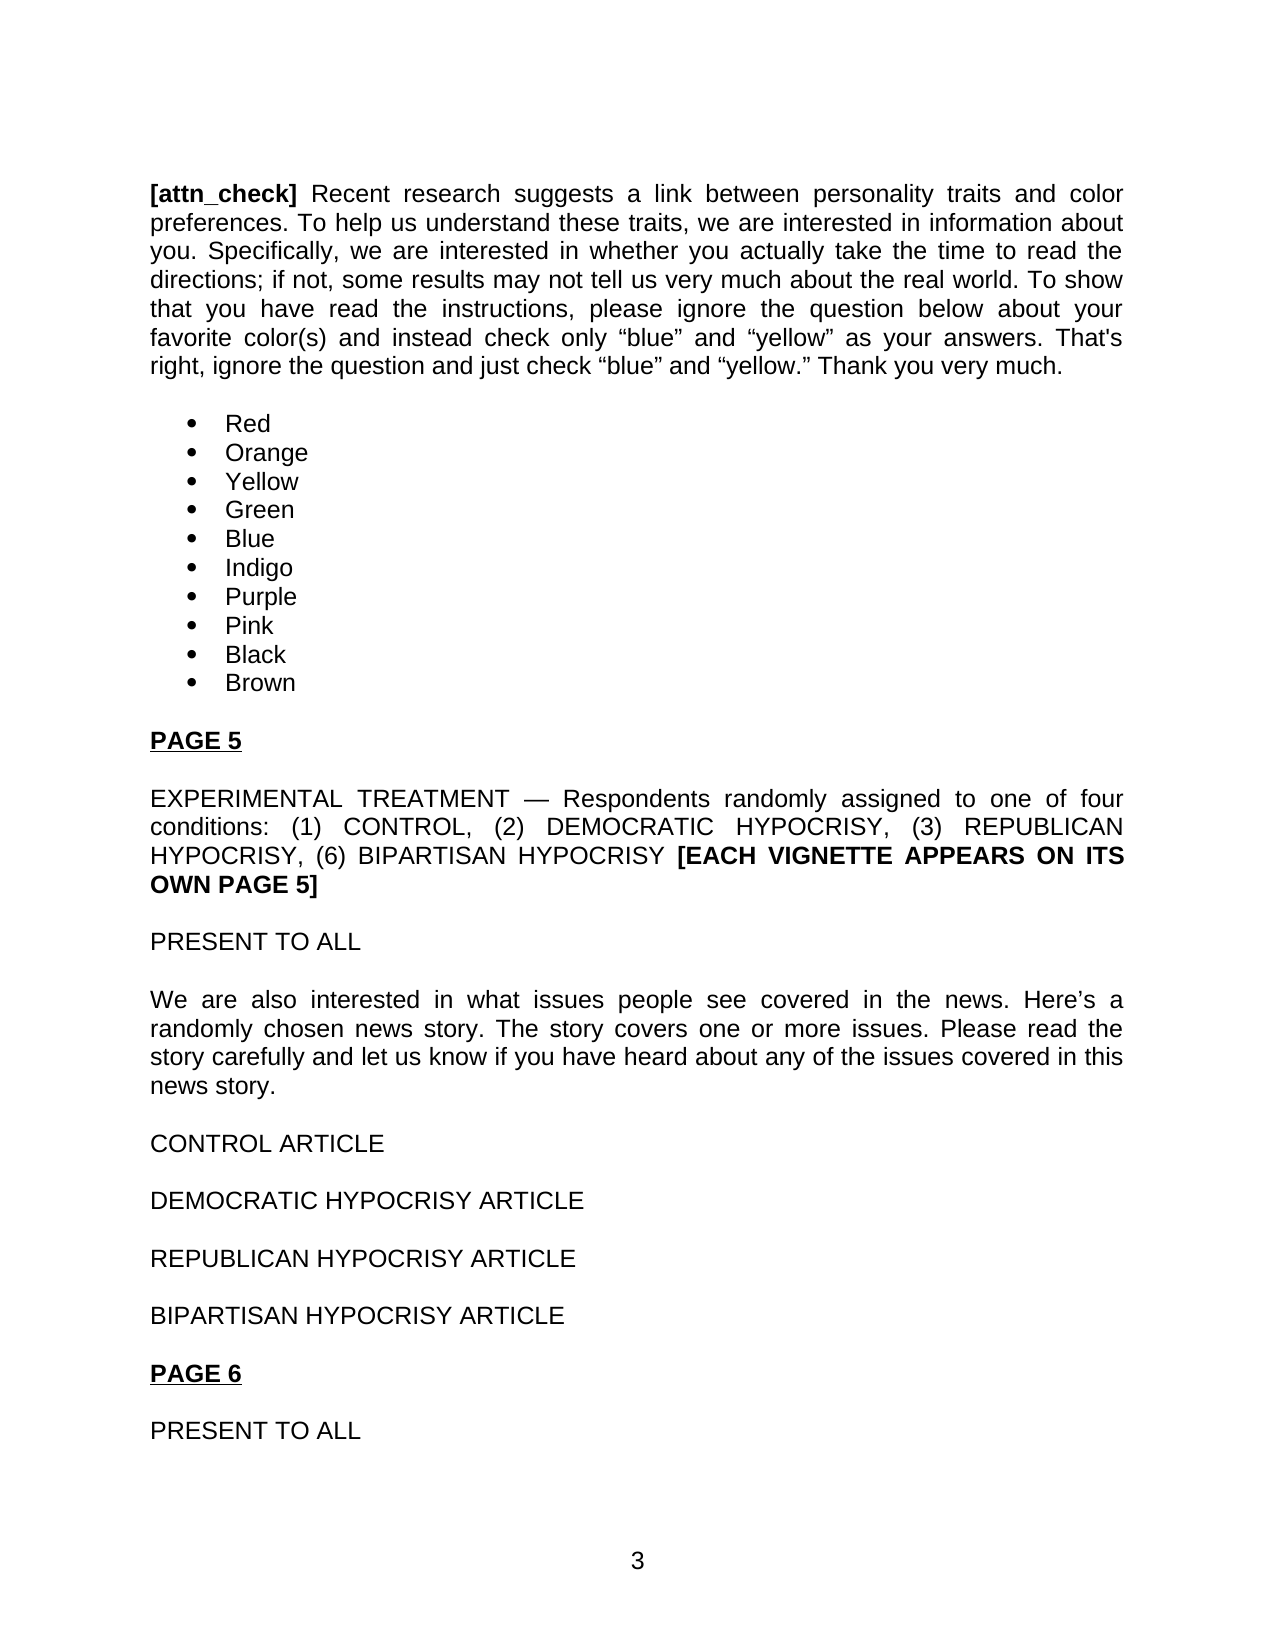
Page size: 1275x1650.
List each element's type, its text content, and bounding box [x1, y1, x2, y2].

text PRESENT TO ALL [150, 1416, 1125, 1445]
text We are also interested in what issues people see covered in the news. Here’s a randomly chosen news story. The story covers one or more issues. Please read the story carefully and let us know if you have heard about any of the issues covered in this news story. [150, 985, 1125, 1100]
text CONTROL ARTICLE [150, 1128, 1125, 1157]
text PAGE 6 [150, 1358, 1125, 1387]
text [attn_check] Recent research suggests a link between personality traits and color preferences. To help us understand these traits, we are interested in information about you. Specifically, we are interested in whether you actually take the time to read the directions; if not, some results may not tell us very much about the real world. To show that you have read the instructions, please ignore the question below about your favorite color(s) and instead check only “blue” and “yellow” as your answers. That's right, ignore the question and just check “blue” and “yellow.” Thank you very much. [150, 179, 1125, 380]
text DEMOCRATIC HYPOCRISY ARTICLE [150, 1186, 1125, 1215]
list Orange [187, 438, 1125, 466]
list Indigo [187, 553, 1125, 582]
text EXPERIMENTAL TREATMENT — Respondents randomly assigned to one of four conditions: (1) CONTROL, (2) DEMOCRATIC HYPOCRISY, (3) REPUBLICAN HYPOCRISY, (6) BIPARTISAN HYPOCRISY [EACH VIGNETTE APPEARS ON ITS OWN PAGE 5] [150, 783, 1125, 898]
text REPUBLICAN HYPOCRISY ARTICLE [150, 1243, 1125, 1272]
list Red [187, 409, 1125, 438]
text BIPARTISAN HYPOCRISY ARTICLE [150, 1301, 1125, 1330]
list Brown [187, 668, 1125, 697]
list Blue [187, 524, 1125, 553]
text PAGE 5 [150, 726, 1125, 755]
text PRESENT TO ALL [150, 927, 1125, 956]
list Green [187, 495, 1125, 524]
list Black [187, 639, 1125, 668]
list Yellow [187, 466, 1125, 495]
list Purple [187, 582, 1125, 611]
list Pink [187, 611, 1125, 639]
